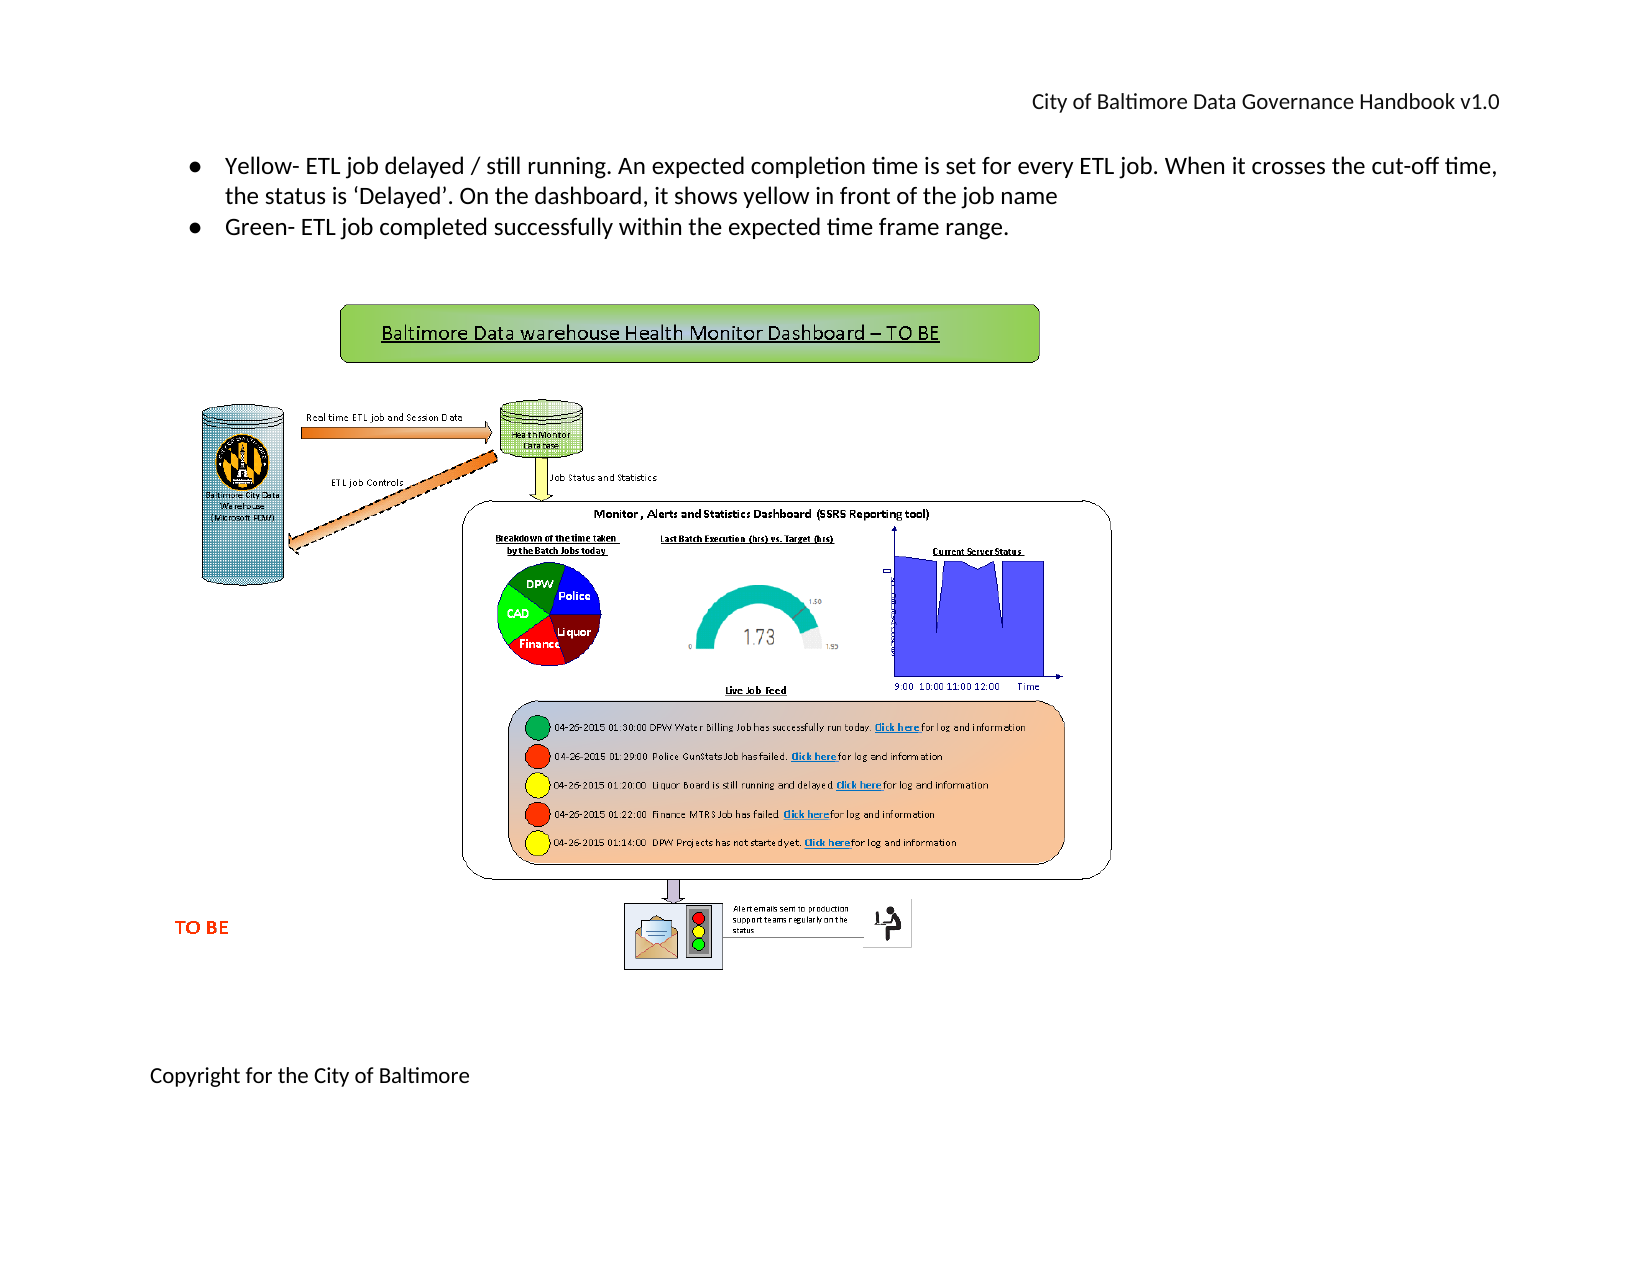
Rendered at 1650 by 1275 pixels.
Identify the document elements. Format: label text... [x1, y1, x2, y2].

list Yellow- ETL job delayed / still running. An expected completion time is set for every ETL job. When it crosses the cut-off time, the status is ‘Delayed’. On the dashboard, it shows yellow in front of the job name [187, 150, 1500, 211]
picture [150, 294, 1157, 989]
list Green- ETL job completed successfully within the expected time frame range. [187, 211, 1500, 242]
